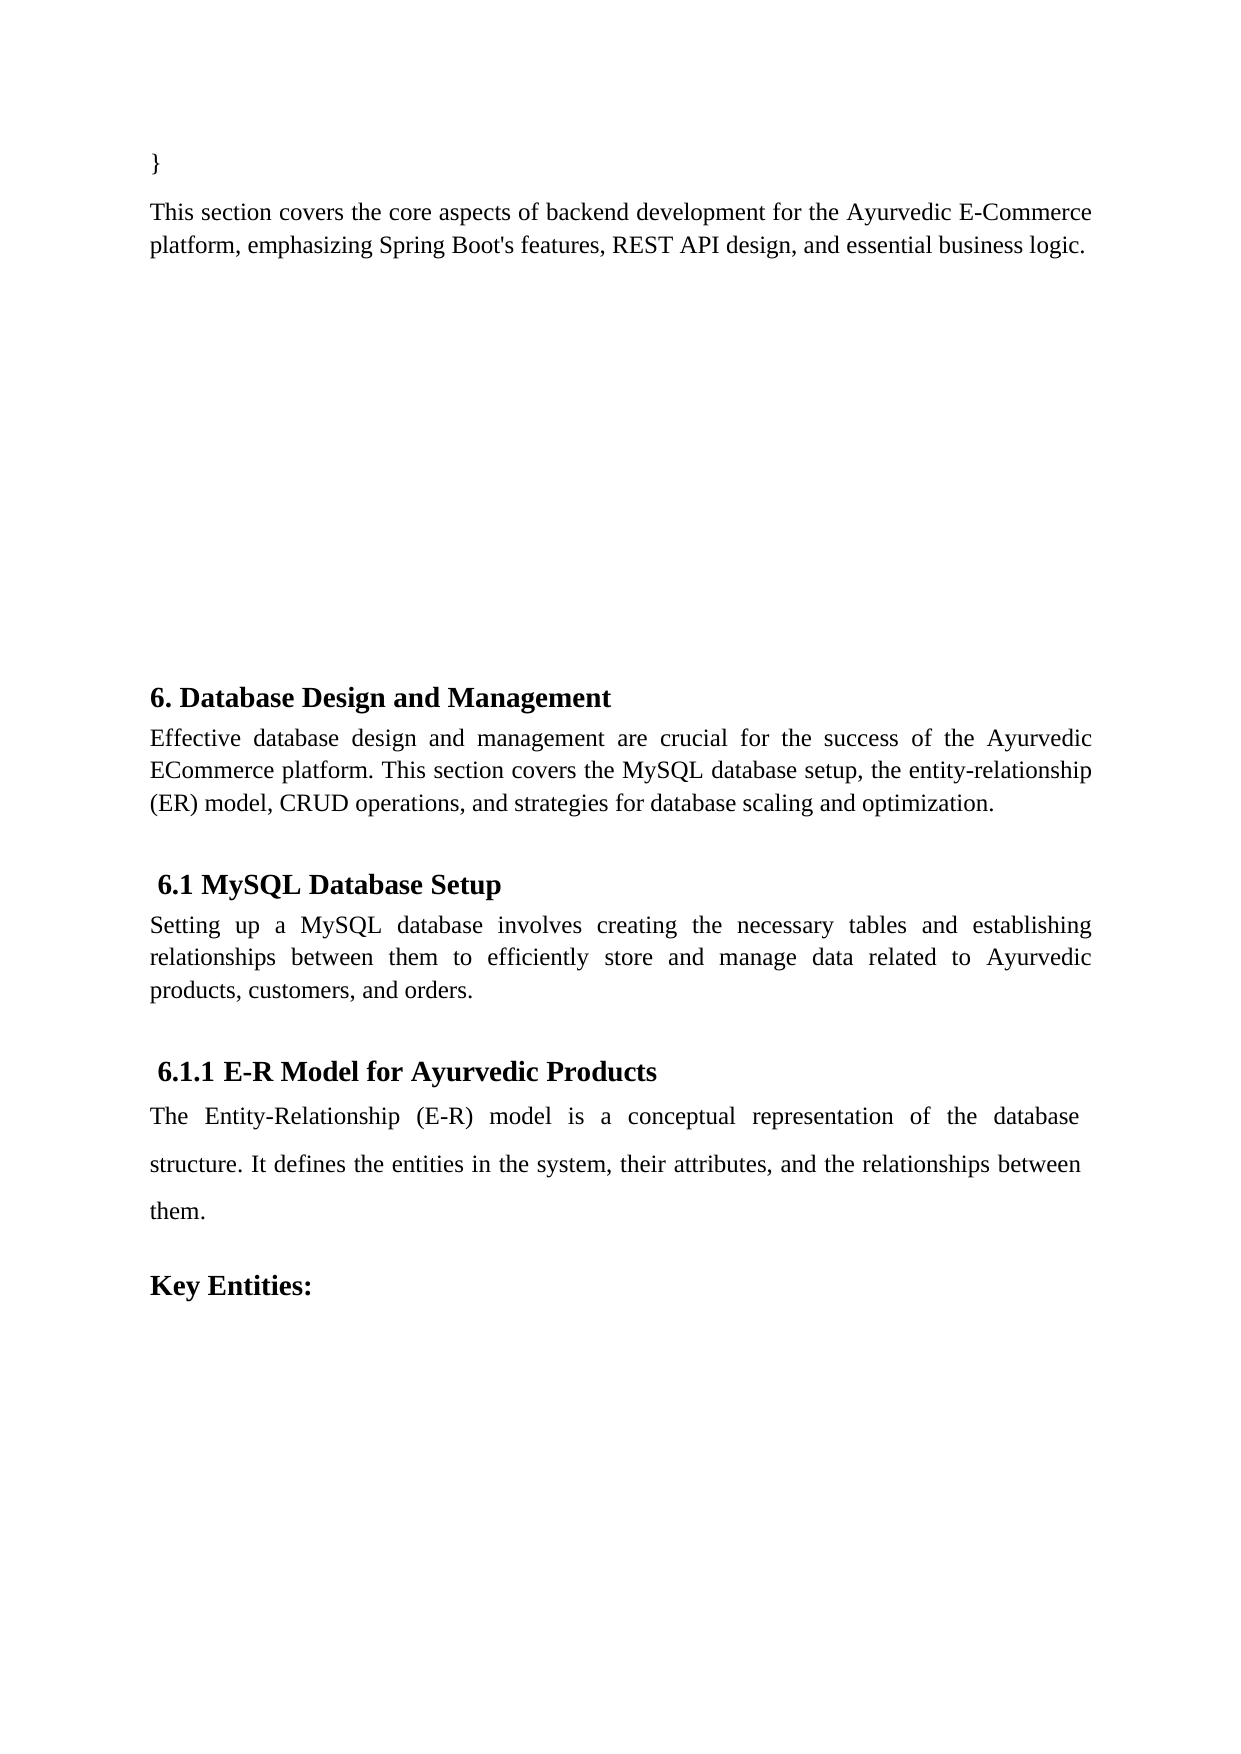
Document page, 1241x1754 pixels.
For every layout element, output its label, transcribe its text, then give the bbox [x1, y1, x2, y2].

subtitle E-R Model for Ayurvedic Products [157, 1054, 1234, 1088]
text This section covers the core aspects of backend development for the Ayurvedic E-Commerce platform, emphasizing Spring Boot's features, REST API design, and essential business logic. [149, 197, 1093, 259]
text } [149, 148, 1234, 177]
subtitle Key Entities: [150, 1268, 1234, 1302]
subtitle Database Design and Management [150, 680, 1234, 714]
subtitle MySQL Database Setup [157, 867, 1234, 901]
text Setting up a MySQL database involves creating the necessary tables and establishing relationships between them to efficiently store and manage data related to Ayurvedic products, customers, and orders. [149, 910, 1092, 1003]
text Effective database design and management are crucial for the success of the Ayurvedic ECommerce platform. This section covers the MySQL database setup, the entity-relationship (ER) model, CRUD operations, and strategies for database scaling and optimization. [149, 723, 1093, 817]
text The Entity-Relationship (E-R) model is a conceptual representation of the database structure. It defines the entities in the system, their attributes, and the relationships between them. [149, 1101, 1081, 1225]
